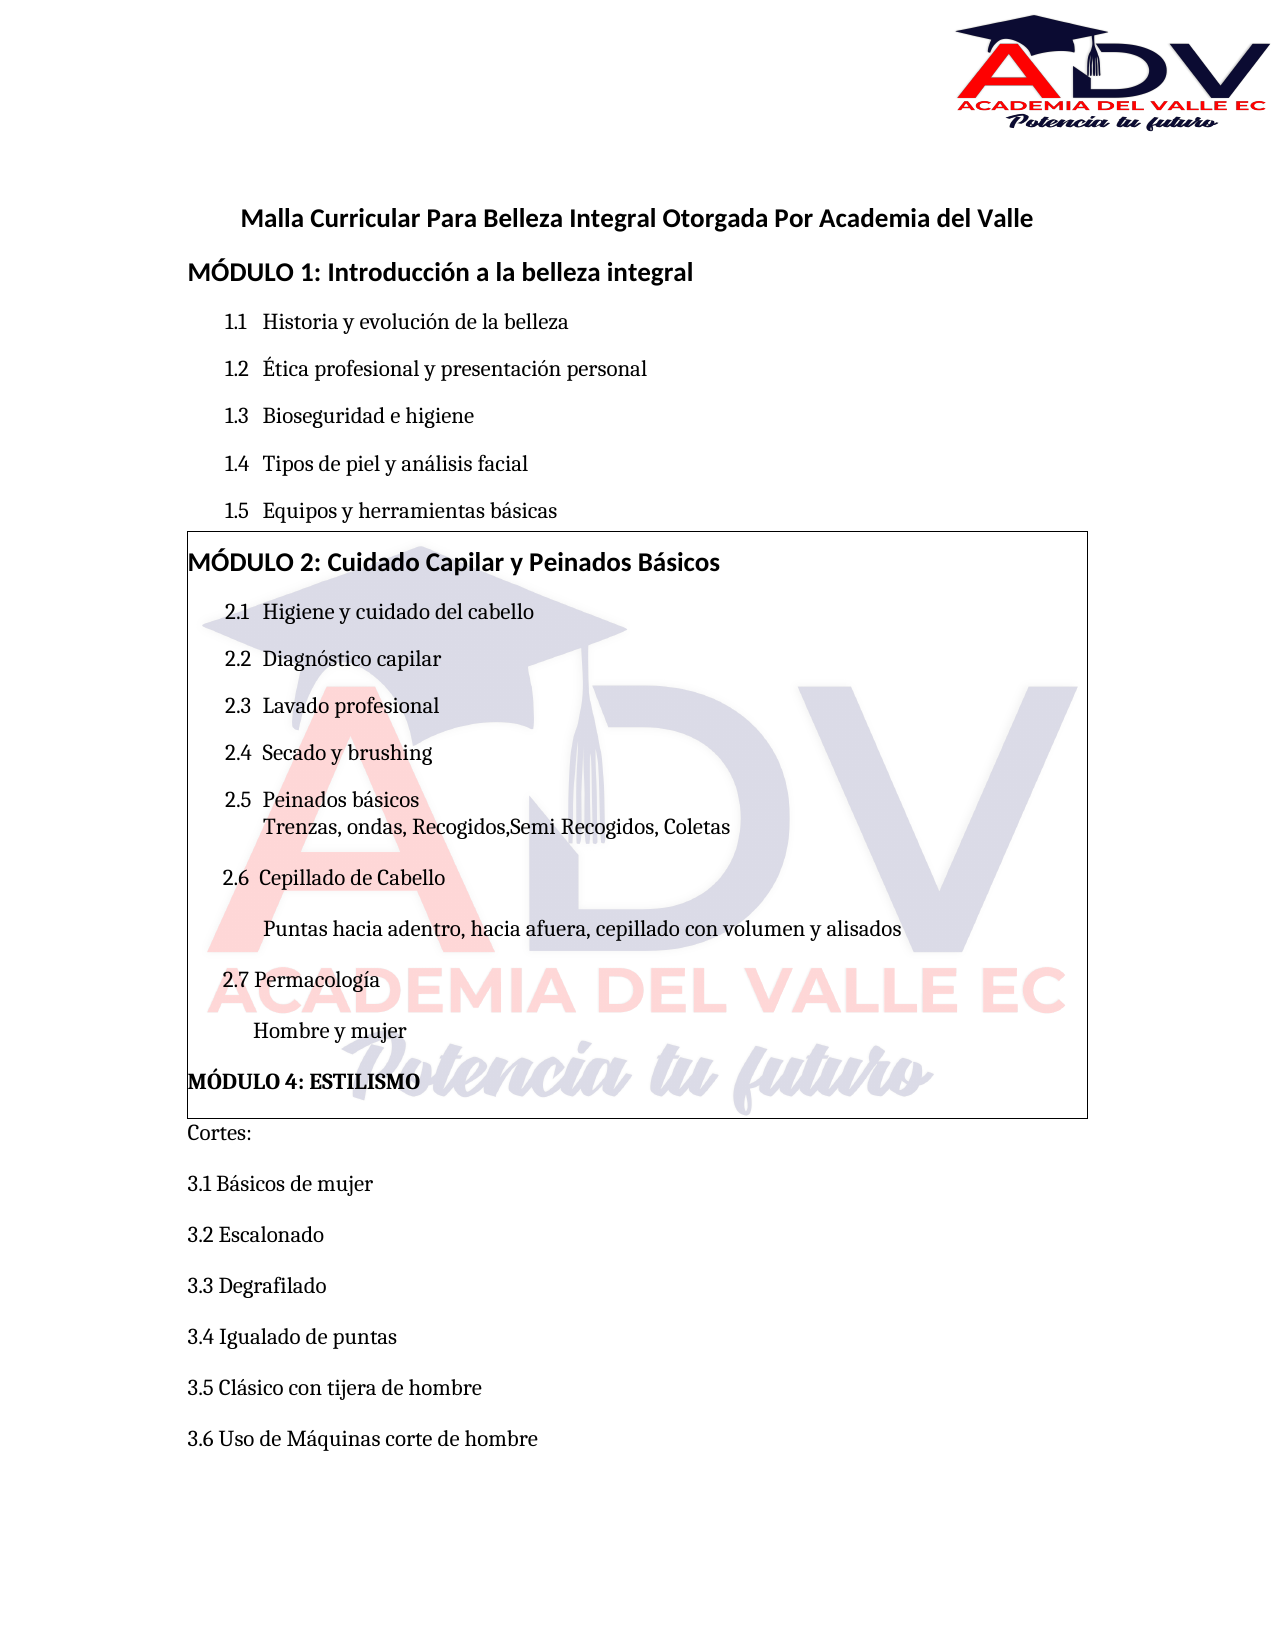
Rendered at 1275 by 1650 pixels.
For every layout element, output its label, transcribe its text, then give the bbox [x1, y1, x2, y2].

text Trenzas, ondas, Recogidos,Semi Recogidos, Coletas [187, 814, 1087, 840]
subtitle Malla Curricular Para Belleza Integral Otorgada Por Academia del Valle [187, 201, 1087, 234]
text 3.4 Igualado de puntas [187, 1324, 1087, 1350]
subtitle Peinados básicos [225, 787, 1087, 814]
text 3.1 Básicos de mujer [187, 1171, 1087, 1197]
subtitle MÓDULO 2: Cuidado Capilar y Peinados Básicos [187, 545, 1087, 578]
text 3.2 Escalonado [187, 1222, 1087, 1248]
text 2.7 Permacología [187, 967, 1087, 993]
subtitle Bioseguridad e higiene [225, 403, 1087, 429]
subtitle Equipos y herramientas básicas [225, 497, 1087, 524]
text 3.6 Uso de Máquinas corte de hombre [187, 1426, 1087, 1452]
subtitle MÓDULO 1: Introducción a la belleza integral [187, 255, 1087, 288]
text 3.5 Clásico con tijera de hombre [187, 1375, 1087, 1401]
subtitle Higiene y cuidado del cabello [225, 598, 1087, 625]
text 2.6 Cepillado de Cabello [187, 865, 1087, 891]
text Cortes: [187, 1120, 1087, 1146]
text MÓDULO 4: ESTILISMO [187, 1069, 1087, 1095]
subtitle Tipos de piel y análisis facial [225, 450, 1087, 477]
text Hombre y mujer [187, 1018, 1087, 1044]
subtitle Diagnóstico capilar [225, 646, 1087, 672]
subtitle Historia y evolución de la belleza [225, 309, 1087, 335]
picture [950, 12, 1274, 132]
subtitle Secado y brushing [225, 740, 1087, 766]
text Puntas hacia adentro, hacia afuera, cepillado con volumen y alisados [187, 916, 1087, 942]
text 3.3 Degrafilado [187, 1273, 1087, 1299]
subtitle Lavado profesional [225, 693, 1087, 719]
subtitle Ética profesional y presentación personal [225, 356, 1087, 382]
